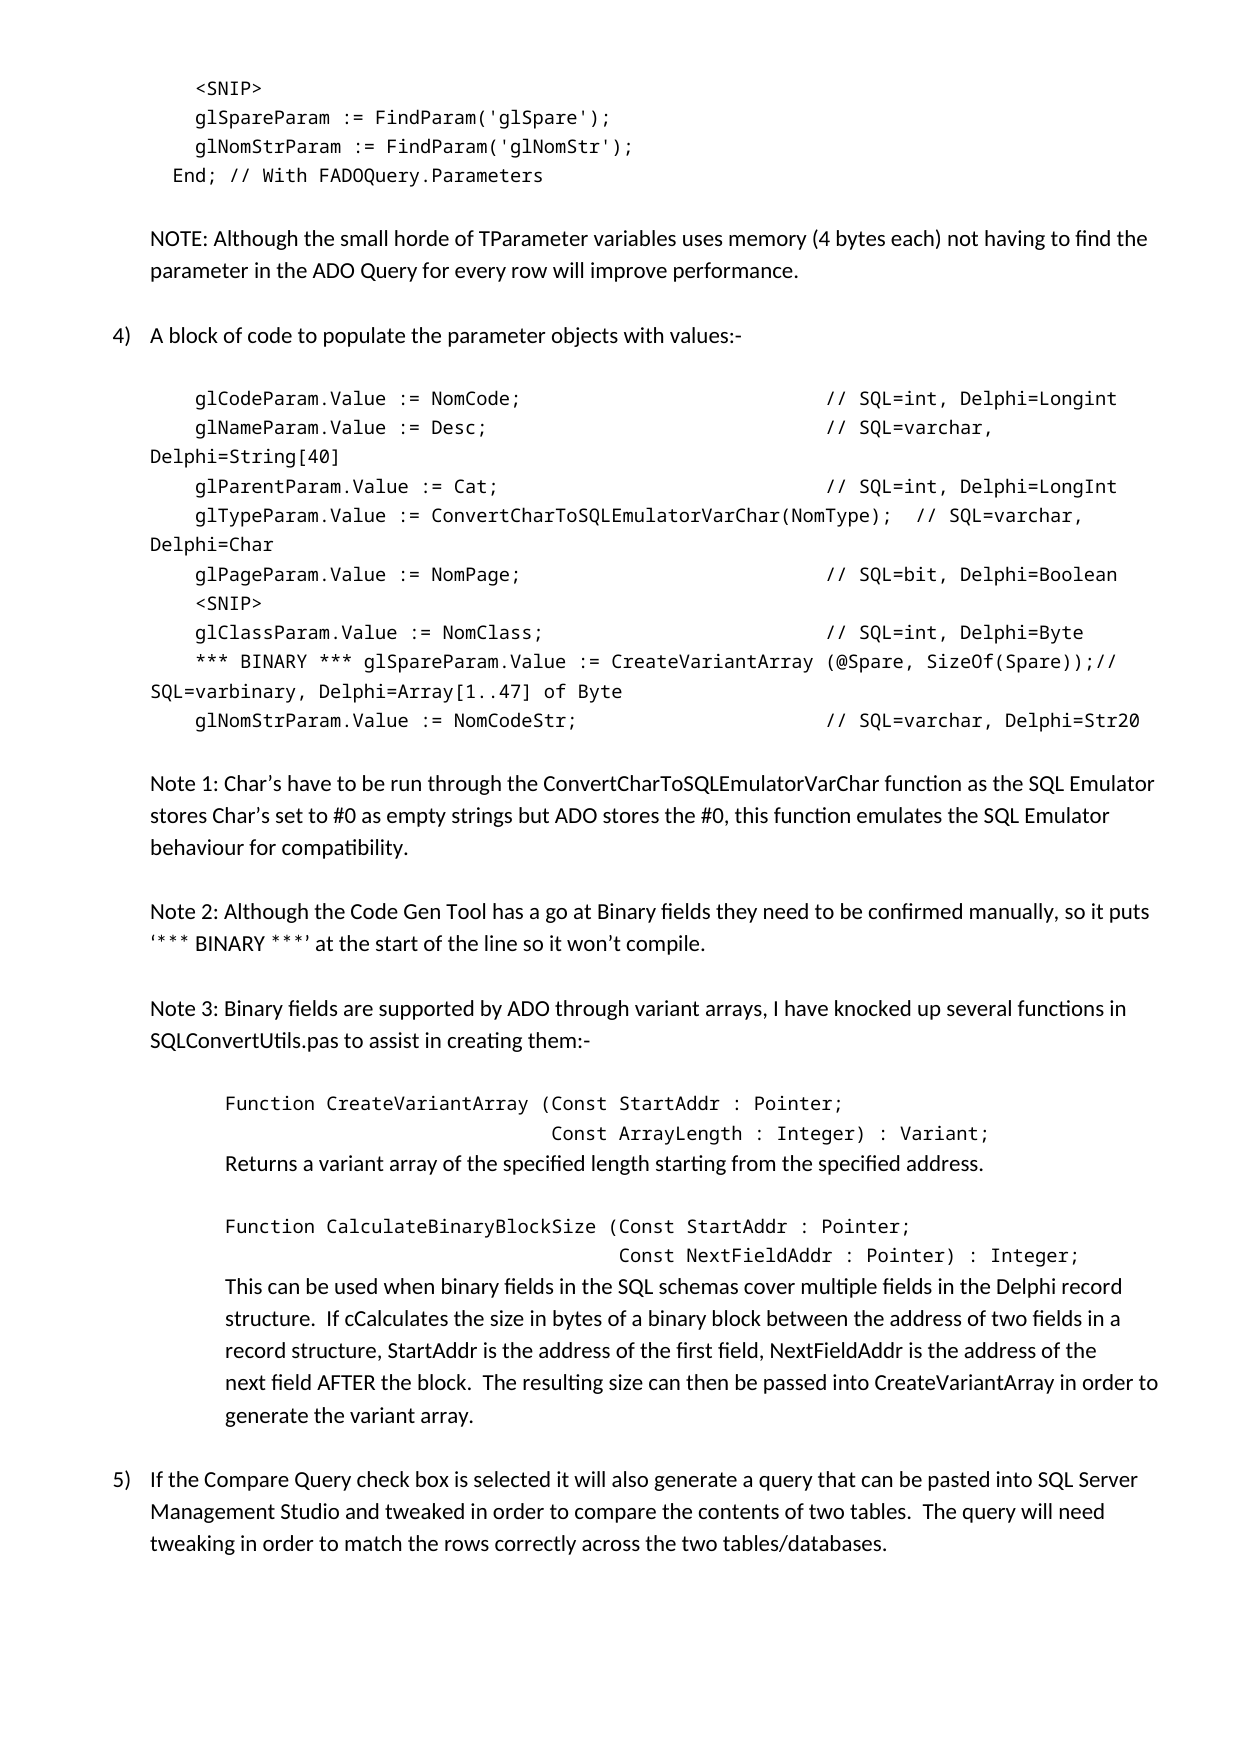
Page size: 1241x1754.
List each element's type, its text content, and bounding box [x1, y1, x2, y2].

text This can be used when binary fields in the SQL schemas cover multiple fields in the Delphi record structure. If cCalculates the size in bytes of a binary block between the address of two fields in a record structure, StartAddr is the address of the first field, NextFieldAddr is the address of the [225, 1272, 1165, 1364]
text glParentParam.Value := Cat; // SQL=int, Delphi=LongInt [150, 473, 1165, 498]
text Returns a variant array of the specified length starting from the specified address. [225, 1149, 1165, 1177]
text Function CreateVariantArray (Const StartAddr : Pointer; [225, 1091, 1165, 1116]
text <SNIP> [150, 75, 1165, 101]
text Function CalculateBinaryBlockSize (Const StartAddr : Pointer; [225, 1213, 1165, 1239]
text Note 1: Char’s have to be run through the ConvertCharToSQLEmulatorVarChar function as the SQL Emulator stores Char’s set to #0 as empty strings but ADO stores the #0, this function emulates the SQL Emulator behaviour for compatibility. [150, 769, 1165, 861]
text <SNIP> [150, 590, 1165, 616]
text glNomStrParam.Value := NomCodeStr; // SQL=varchar, Delphi=Str20 [150, 707, 1165, 733]
text glClassParam.Value := NomClass; // SQL=int, Delphi=Byte [150, 619, 1165, 645]
text glPageParam.Value := NomPage; // SQL=bit, Delphi=Boolean [150, 561, 1165, 586]
text Note 2: Although the Code Gen Tool has a go at Binary fields they need to be confirmed manually, so it puts ‘*** BINARY ***’ at the start of the line so it won’t compile. [150, 897, 1165, 958]
list A block of code to populate the parameter objects with values:- [112, 321, 1165, 349]
text glNomStrParam := FindParam('glNomStr'); [150, 133, 1165, 159]
text glTypeParam.Value := ConvertCharToSQLEmulatorVarChar(NomType); // SQL=varchar, Delphi=Char [150, 502, 1165, 557]
text glSpareParam := FindParam('glSpare'); [150, 104, 1165, 130]
text Note 3: Binary fields are supported by ADO through variant arrays, I have knocked up several functions in SQLConvertUtils.pas to assist in creating them:- [150, 994, 1165, 1054]
list If the Compare Query check box is selected it will also generate a query that can be pasted into SQL Server Management Studio and tweaked in order to compare the contents of two tables. The query will need tweaking in order to match the rows correctly across the two tables/databases. [112, 1465, 1165, 1557]
text glNameParam.Value := Desc; // SQL=varchar, Delphi=String[40] [150, 414, 1165, 469]
text Const NextFieldAddr : Pointer) : Integer; [225, 1243, 1165, 1268]
text NOTE: Although the small horde of TParameter variables uses memory (4 bytes each) not having to find the parameter in the ADO Query for every row will improve performance. [150, 224, 1165, 284]
text next field AFTER the block. The resulting size can then be passed into CreateVariantArray in order to generate the variant array. [225, 1368, 1165, 1429]
text *** BINARY *** glSpareParam.Value := CreateVariantArray (@Spare, SizeOf(Spare));// SQL=varbinary, Delphi=Array[1..47] of Byte [150, 649, 1165, 703]
text End; // With FADOQuery.Parameters [150, 163, 1165, 188]
text Const ArrayLength : Integer) : Variant; [225, 1120, 1165, 1145]
text glCodeParam.Value := NomCode; // SQL=int, Delphi=Longint [150, 385, 1165, 411]
